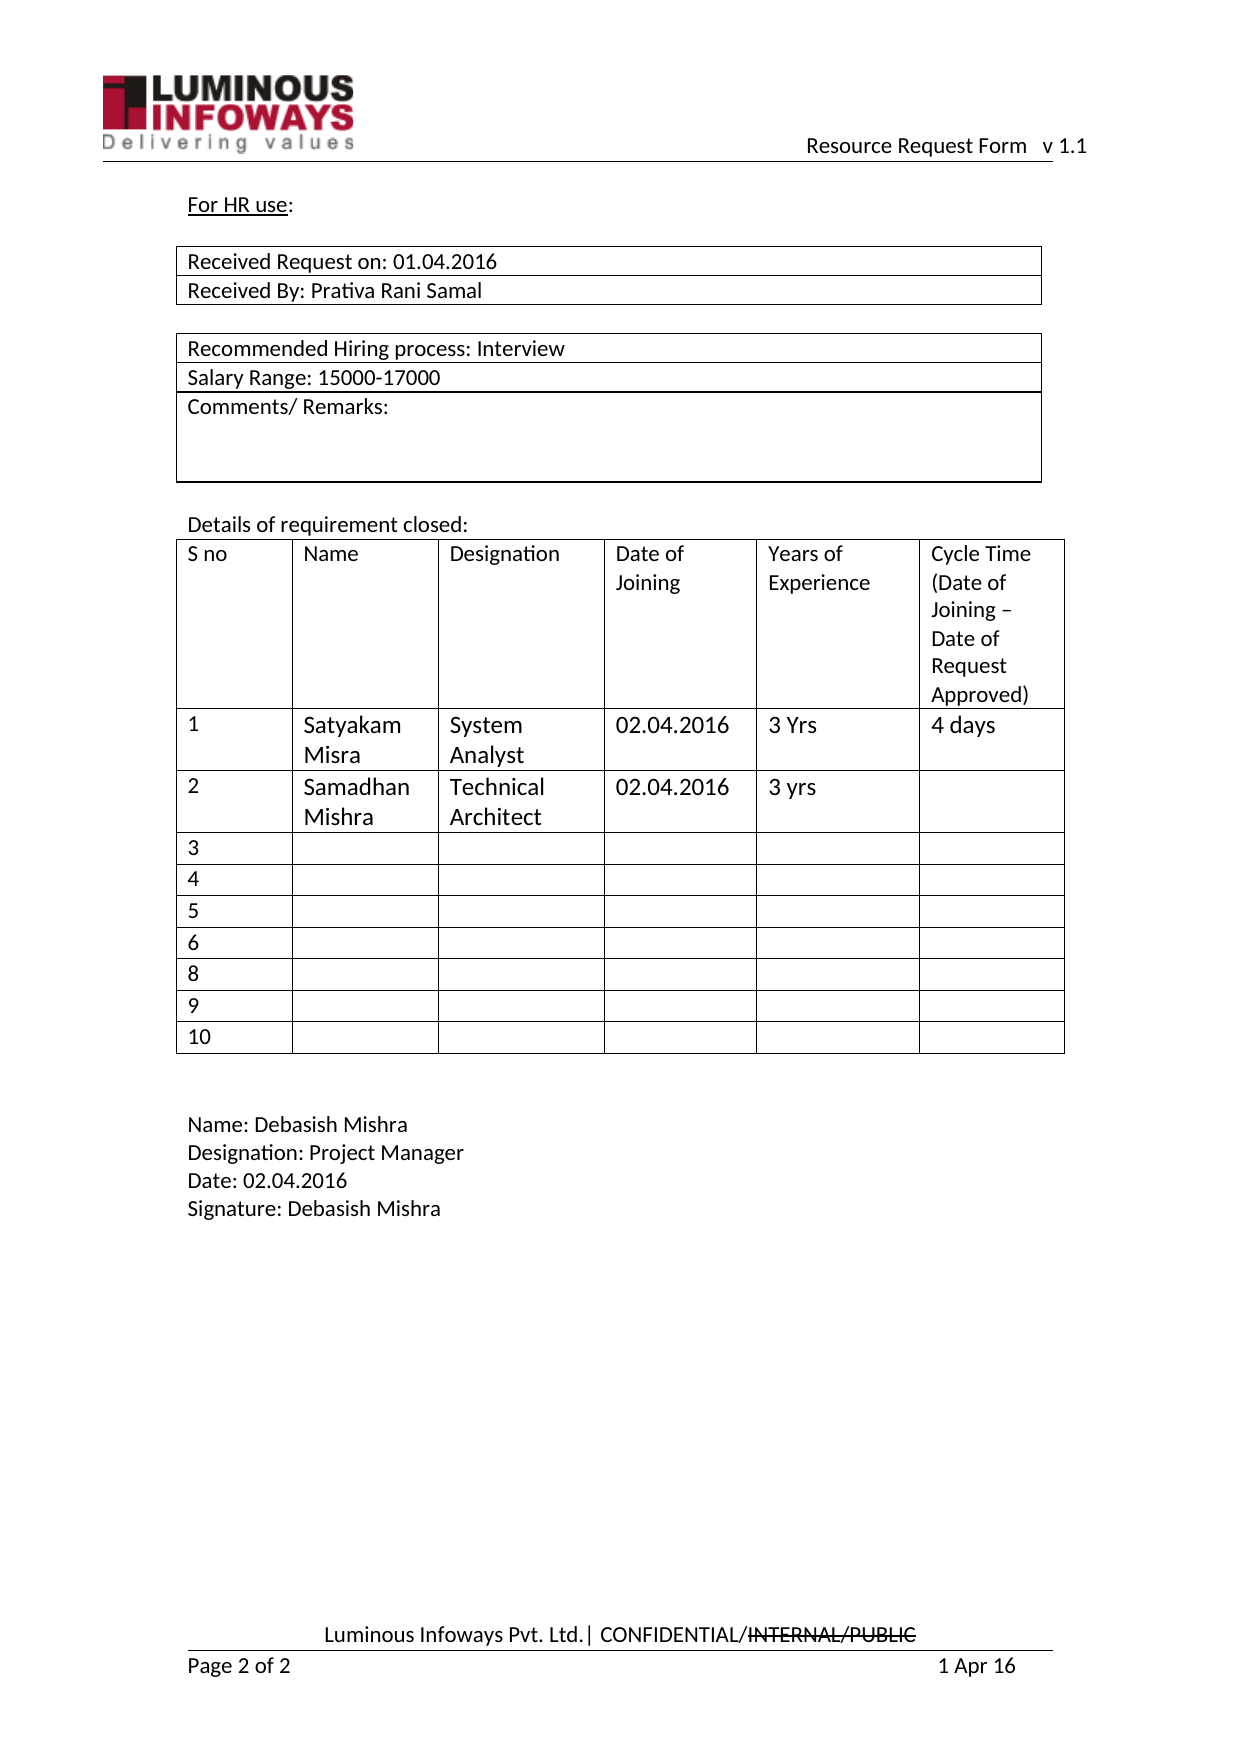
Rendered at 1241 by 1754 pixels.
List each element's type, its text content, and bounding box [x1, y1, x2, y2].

table_cell Salary Range: 15000-17000 [177, 363, 1041, 391]
table_cell 1 [177, 709, 292, 770]
table_cell [757, 928, 919, 958]
table_cell [439, 959, 604, 990]
table_cell [293, 833, 438, 863]
picture [103, 75, 354, 154]
table_cell [605, 928, 756, 958]
text Designation: Project Manager [187, 1138, 1053, 1166]
table_cell 4 days [920, 709, 1064, 770]
table_cell [439, 865, 604, 895]
table_cell [293, 991, 438, 1021]
table_cell 02.04.2016 [605, 771, 756, 832]
table_cell [920, 771, 1064, 832]
table_cell [757, 833, 919, 863]
table_cell [757, 991, 919, 1021]
table_cell [293, 928, 438, 958]
text Signature: Debasish Mishra [187, 1194, 1053, 1222]
table_cell [605, 833, 756, 863]
table_cell 5 [177, 896, 292, 927]
table_cell 02.04.2016 [605, 709, 756, 770]
table_cell [439, 928, 604, 958]
table_cell [605, 959, 756, 990]
table_cell [605, 865, 756, 895]
table_cell [293, 896, 438, 927]
table_cell 9 [177, 991, 292, 1021]
table_cell [605, 991, 756, 1021]
table_cell [293, 1022, 438, 1053]
table_header Received Request on: 01.04.2016 [177, 247, 1041, 275]
table_cell 3 [177, 833, 292, 863]
text Name: Debasish Mishra [187, 1110, 1053, 1138]
table_cell [920, 959, 1064, 990]
table_cell [605, 896, 756, 927]
table_cell [439, 1022, 604, 1053]
table_cell System Analyst [439, 709, 604, 770]
table_cell 3 Yrs [757, 709, 919, 770]
table_cell [920, 865, 1064, 895]
table_cell 2 [177, 771, 292, 832]
table_cell [439, 991, 604, 1021]
text For HR use: [187, 190, 1053, 218]
table_header Cycle Time (Date of Joining – Date of Request Approved) [920, 540, 1064, 708]
table_cell [439, 896, 604, 927]
text Details of requirement closed: [187, 511, 1053, 538]
table_header Recommended Hiring process: Interview [177, 334, 1041, 362]
table_cell Comments/ Remarks: [177, 393, 1041, 481]
table_cell [293, 865, 438, 895]
table_cell [920, 928, 1064, 958]
table_header Name [293, 540, 438, 708]
table_cell [757, 1022, 919, 1053]
table_cell [920, 991, 1064, 1021]
table_cell 10 [177, 1022, 292, 1053]
table_cell 8 [177, 959, 292, 990]
table_cell [439, 833, 604, 863]
table_cell [920, 833, 1064, 863]
table_cell [757, 896, 919, 927]
table_cell [293, 959, 438, 990]
table_cell Technical Architect [439, 771, 604, 832]
table_header S no [177, 540, 292, 708]
table_cell Satyakam Misra [293, 709, 438, 770]
table_cell Received By: Prativa Rani Samal [177, 276, 1041, 304]
table_cell [757, 865, 919, 895]
table_cell Samadhan Mishra [293, 771, 438, 832]
table_header Date of Joining [605, 540, 756, 708]
text Date: 02.04.2016 [187, 1166, 1053, 1194]
table_cell [605, 1022, 756, 1053]
table_cell [920, 896, 1064, 927]
table_header Designation [439, 540, 604, 708]
table_cell [920, 1022, 1064, 1053]
table_header Years of Experience [757, 540, 919, 708]
table_cell [757, 959, 919, 990]
table_cell 3 yrs [757, 771, 919, 832]
table_cell 4 [177, 865, 292, 895]
table_cell 6 [177, 928, 292, 958]
